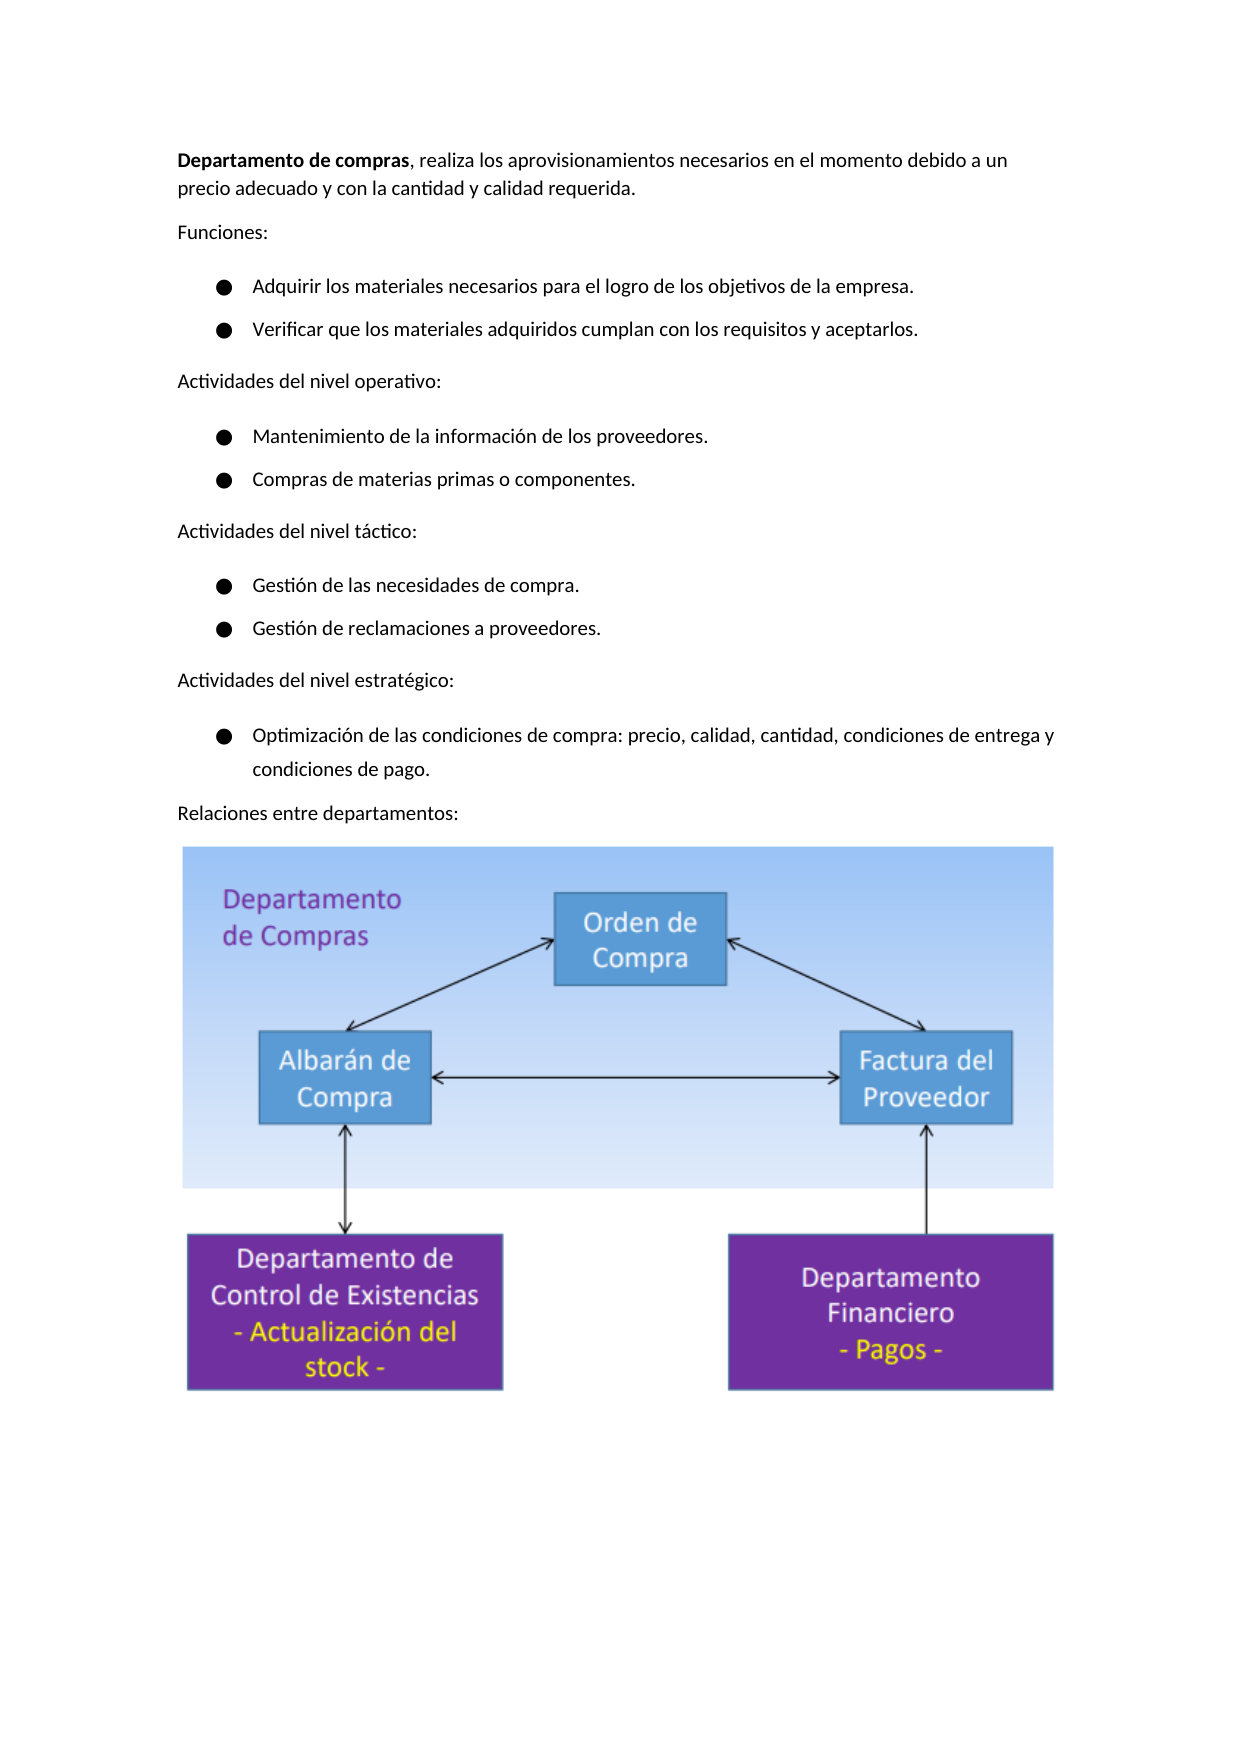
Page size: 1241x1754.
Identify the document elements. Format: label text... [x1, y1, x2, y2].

text Funciones: [177, 219, 1063, 244]
list Gestión de las necesidades de compra. [215, 562, 1063, 605]
list Optimización de las condiciones de compra: precio, calidad, cantidad, condiciones de entrega y condiciones de pago. [215, 712, 1063, 782]
text Actividades del nivel estratégico: [177, 667, 1063, 693]
text Actividades del nivel operativo: [177, 368, 1063, 394]
list Gestión de reclamaciones a proveedores. [215, 605, 1063, 647]
picture [177, 844, 1063, 1397]
list Mantenimiento de la información de los proveedores. [215, 413, 1063, 455]
text Departamento de compras, realiza los aprovisionamientos necesarios en el momento debido a un precio adecuado y con la cantidad y calidad requerida. [177, 148, 1063, 200]
list Adquirir los materiales necesarios para el logro de los objetivos de la empresa. [215, 263, 1063, 306]
list Verificar que los materiales adquiridos cumplan con los requisitos y aceptarlos. [215, 306, 1063, 348]
text Actividades del nivel táctico: [177, 518, 1063, 543]
list Compras de materias primas o componentes. [215, 455, 1063, 498]
text Relaciones entre departamentos: [177, 800, 1063, 826]
